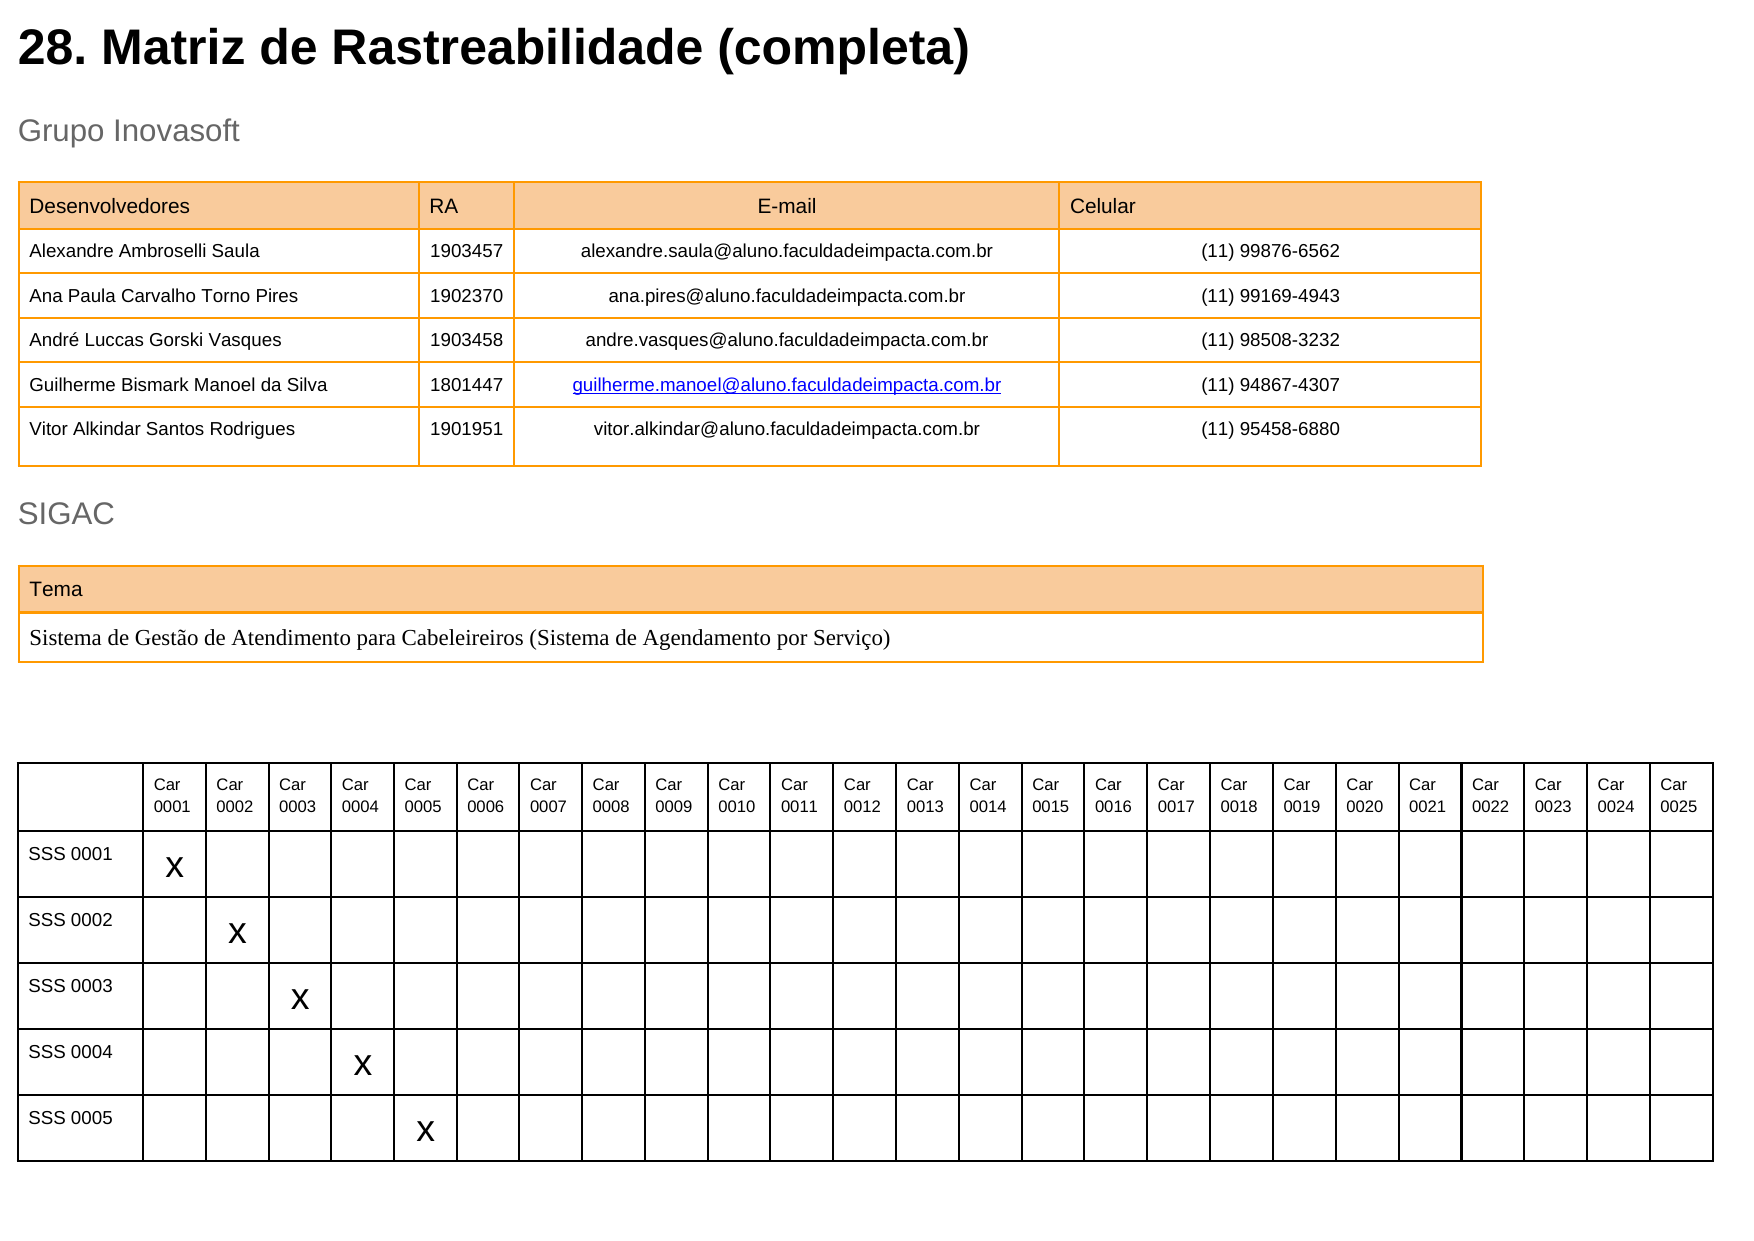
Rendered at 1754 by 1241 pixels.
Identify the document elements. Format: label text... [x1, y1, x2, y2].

table_header Car 0001 [144, 764, 205, 830]
table_header Car 0015 [1023, 764, 1083, 830]
table_header E-mail [515, 183, 1058, 228]
table_cell [1588, 832, 1649, 896]
table_cell [646, 832, 707, 896]
table_cell [1400, 1096, 1460, 1160]
table_cell [1525, 1030, 1586, 1094]
table_cell (11) 99876-6562 [1060, 230, 1480, 272]
table_cell x [144, 832, 205, 896]
table_cell [834, 964, 895, 1028]
table_cell [1211, 964, 1272, 1028]
table_cell [332, 898, 393, 962]
table_cell [1274, 898, 1335, 962]
table_cell x [207, 898, 268, 962]
table_cell [332, 964, 393, 1028]
table_cell [583, 1096, 644, 1160]
table_cell SSS 0002 [19, 898, 142, 962]
table_cell [897, 1030, 958, 1094]
table_cell [1023, 964, 1083, 1028]
table_cell [1588, 964, 1649, 1028]
table_cell [646, 1030, 707, 1094]
table_cell [646, 964, 707, 1028]
table_cell [960, 832, 1021, 896]
table_header Car 0005 [395, 764, 456, 830]
table_cell [207, 832, 268, 896]
table_header Car 0014 [960, 764, 1021, 830]
table_cell 1801447 [420, 363, 513, 406]
table_cell [1651, 1096, 1712, 1160]
table_cell [207, 964, 268, 1028]
table_cell [897, 964, 958, 1028]
table_cell [1023, 1030, 1083, 1094]
table_cell [709, 964, 769, 1028]
table_header Car 0004 [332, 764, 393, 830]
table_cell [1085, 1096, 1146, 1160]
table_header Car 0019 [1274, 764, 1335, 830]
table_cell [583, 964, 644, 1028]
table_header Desenvolvedores [20, 183, 418, 228]
table_cell [834, 832, 895, 896]
table_header Car 0018 [1211, 764, 1272, 830]
table_cell [1651, 832, 1712, 896]
table_header Car 0021 [1400, 764, 1460, 830]
table_cell [1023, 1096, 1083, 1160]
table_cell [1085, 832, 1146, 896]
table_cell [1148, 964, 1209, 1028]
table_header Car 0006 [458, 764, 518, 830]
table_cell [1337, 1096, 1398, 1160]
table_cell [1525, 832, 1586, 896]
table_cell [583, 1030, 644, 1094]
table_cell guilherme.manoel@aluno.faculdadeimpacta.com.br [515, 363, 1058, 406]
table_cell [1463, 1030, 1523, 1094]
table_cell [458, 832, 518, 896]
table_cell [1085, 898, 1146, 962]
table_cell [395, 898, 456, 962]
table_cell [709, 1096, 769, 1160]
table_cell [771, 964, 832, 1028]
table_cell [1400, 1030, 1460, 1094]
table_cell [395, 832, 456, 896]
table_cell [1651, 1030, 1712, 1094]
table_cell [1148, 1030, 1209, 1094]
table_cell Sistema de Gestão de Atendimento para Cabeleireiros (Sistema de Agendamento por Serviço) [20, 614, 1482, 661]
table_cell [1463, 898, 1523, 962]
table_cell [1525, 964, 1586, 1028]
table_header Car 0002 [207, 764, 268, 830]
table_cell [520, 1096, 581, 1160]
text 28. Matriz de Rastreabilidade (completa) [18, 18, 1713, 75]
table_cell [897, 832, 958, 896]
table_cell [834, 1030, 895, 1094]
table_cell ana.pires@aluno.faculdadeimpacta.com.br [515, 274, 1058, 317]
table_cell [1400, 898, 1460, 962]
table_cell [207, 1030, 268, 1094]
table_cell [1337, 832, 1398, 896]
table_cell 1903458 [420, 319, 513, 361]
text SIGAC [18, 495, 1713, 531]
table_cell SSS 0005 [19, 1096, 142, 1160]
table_cell x [332, 1030, 393, 1094]
table_cell [1274, 1030, 1335, 1094]
table_cell [1588, 1030, 1649, 1094]
table_cell [960, 1030, 1021, 1094]
table_cell [1023, 832, 1083, 896]
table_cell [144, 1096, 205, 1160]
table_cell [458, 964, 518, 1028]
table_cell Vitor Alkindar Santos Rodrigues [20, 408, 418, 464]
table_cell [1588, 898, 1649, 962]
table_cell 1901951 [420, 408, 513, 464]
table_cell [1463, 832, 1523, 896]
table_cell [897, 898, 958, 962]
table_cell [144, 964, 205, 1028]
table_cell [332, 1096, 393, 1160]
table_header Car 0017 [1148, 764, 1209, 830]
table_cell Alexandre Ambroselli Saula [20, 230, 418, 272]
table_cell [1274, 1096, 1335, 1160]
table_cell [520, 832, 581, 896]
table_cell [270, 898, 330, 962]
table_cell [332, 832, 393, 896]
table_cell [1525, 1096, 1586, 1160]
table_header Car 0012 [834, 764, 895, 830]
table_cell [1651, 898, 1712, 962]
table_cell [395, 964, 456, 1028]
table_cell André Luccas Gorski Vasques [20, 319, 418, 361]
table_cell [583, 832, 644, 896]
table_cell [709, 832, 769, 896]
table_header Celular [1060, 183, 1480, 228]
table_cell [270, 1096, 330, 1160]
table_header Car 0022 [1463, 764, 1523, 830]
table_cell [520, 898, 581, 962]
table_cell [270, 832, 330, 896]
table_cell [1337, 1030, 1398, 1094]
table_cell [520, 964, 581, 1028]
table_cell [771, 1096, 832, 1160]
table_cell x [270, 964, 330, 1028]
table_cell [1211, 1030, 1272, 1094]
table_cell [207, 1096, 268, 1160]
table_cell [458, 1096, 518, 1160]
table_cell [583, 898, 644, 962]
table_cell [1651, 964, 1712, 1028]
table_cell (11) 95458-6880 [1060, 408, 1480, 464]
table_cell [1463, 1096, 1523, 1160]
table_cell [1337, 964, 1398, 1028]
table_header [19, 764, 142, 830]
table_cell [144, 1030, 205, 1094]
table_cell [771, 832, 832, 896]
table_cell [1085, 1030, 1146, 1094]
table_cell [646, 1096, 707, 1160]
table_cell x [395, 1096, 456, 1160]
table_header Car 0007 [520, 764, 581, 830]
table_cell [458, 1030, 518, 1094]
table_cell [960, 898, 1021, 962]
table_cell [1023, 898, 1083, 962]
table_cell [1148, 898, 1209, 962]
table_header Car 0023 [1525, 764, 1586, 830]
table_cell [771, 898, 832, 962]
table_cell [834, 898, 895, 962]
table_cell [1211, 1096, 1272, 1160]
table_cell [960, 964, 1021, 1028]
table_cell SSS 0001 [19, 832, 142, 896]
table_header Car 0020 [1337, 764, 1398, 830]
table_cell vitor.alkindar@aluno.faculdadeimpacta.com.br [515, 408, 1058, 464]
table_header Car 0011 [771, 764, 832, 830]
table_cell SSS 0004 [19, 1030, 142, 1094]
table_cell [834, 1096, 895, 1160]
table_header Car 0009 [646, 764, 707, 830]
table_header Car 0010 [709, 764, 769, 830]
text Grupo Inovasoft [18, 112, 1713, 148]
table_cell [1337, 898, 1398, 962]
table_cell [520, 1030, 581, 1094]
table_header Car 0025 [1651, 764, 1712, 830]
table_cell [270, 1030, 330, 1094]
table_cell [144, 898, 205, 962]
table_cell [1148, 1096, 1209, 1160]
table_cell [960, 1096, 1021, 1160]
table_cell [1211, 832, 1272, 896]
table_cell [1525, 898, 1586, 962]
table_cell alexandre.saula@aluno.faculdadeimpacta.com.br [515, 230, 1058, 272]
table_cell [1148, 832, 1209, 896]
table_cell [395, 1030, 456, 1094]
table_cell (11) 98508-3232 [1060, 319, 1480, 361]
table_header Car 0003 [270, 764, 330, 830]
table_cell Guilherme Bismark Manoel da Silva [20, 363, 418, 406]
table_cell [646, 898, 707, 962]
table_cell [897, 1096, 958, 1160]
table_header Car 0008 [583, 764, 644, 830]
table_header Car 0016 [1085, 764, 1146, 830]
table_cell [458, 898, 518, 962]
table_cell [1463, 964, 1523, 1028]
table_header Tema [20, 567, 1482, 611]
table_header Car 0024 [1588, 764, 1649, 830]
table_cell [1588, 1096, 1649, 1160]
table_cell 1902370 [420, 274, 513, 317]
table_cell andre.vasques@aluno.faculdadeimpacta.com.br [515, 319, 1058, 361]
table_cell [1274, 832, 1335, 896]
table_cell (11) 99169-4943 [1060, 274, 1480, 317]
table_cell (11) 94867-4307 [1060, 363, 1480, 406]
table_header Car 0013 [897, 764, 958, 830]
table_cell [1211, 898, 1272, 962]
table_header RA [420, 183, 513, 228]
table_cell 1903457 [420, 230, 513, 272]
table_cell [1085, 964, 1146, 1028]
table_cell Ana Paula Carvalho Torno Pires [20, 274, 418, 317]
table_cell [709, 1030, 769, 1094]
table_cell SSS 0003 [19, 964, 142, 1028]
table_cell [1274, 964, 1335, 1028]
table_cell [771, 1030, 832, 1094]
table_cell [709, 898, 769, 962]
table_cell [1400, 964, 1460, 1028]
table_cell [1400, 832, 1460, 896]
